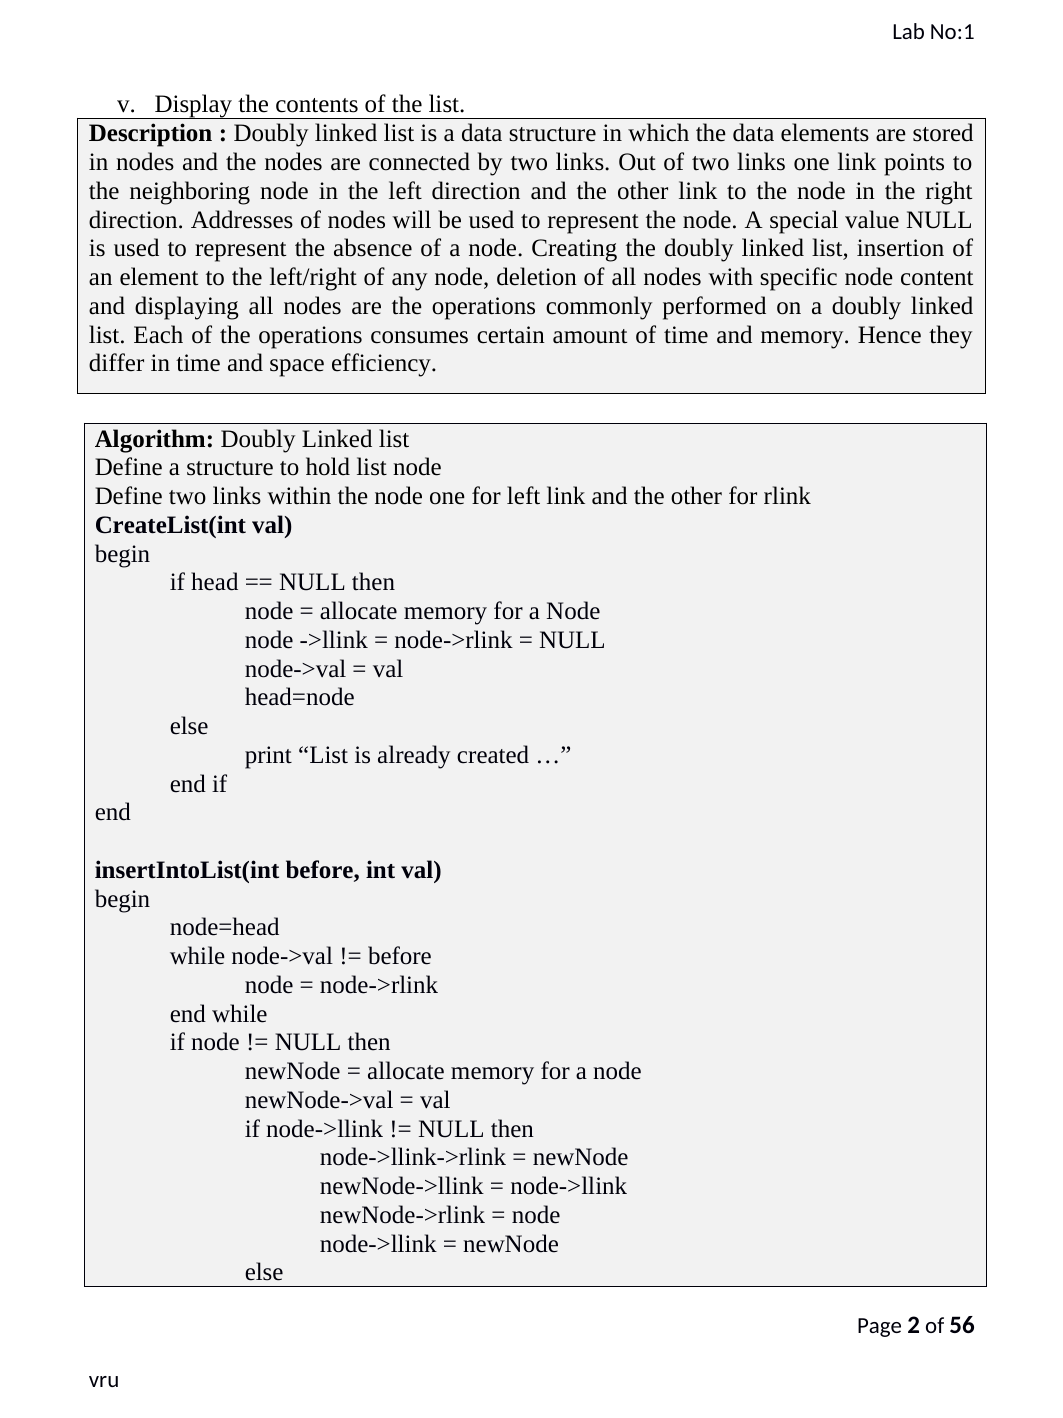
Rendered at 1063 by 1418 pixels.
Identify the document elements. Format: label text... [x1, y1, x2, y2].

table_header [85, 424, 986, 1286]
list Display the contents of the list. [136, 89, 974, 117]
table_header Description : Doubly linked list is a data structure in which the data elements are stored in nodes and the nodes are connected by two links. Out of two links one link points to the neighboring node in the left direction and the other link to the node in the right direction. Addresses of nodes will be used to represent the node. A special value NULL is used to represent the absence of a node. Creating the doubly linked list, insertion of an element to the left/right of any node, deletion of all nodes with specific node content and displaying all nodes are the operations commonly performed on a doubly linked list. Each of the operations consumes certain amount of time and memory. Hence they differ in time and space efficiency. [78, 119, 985, 393]
